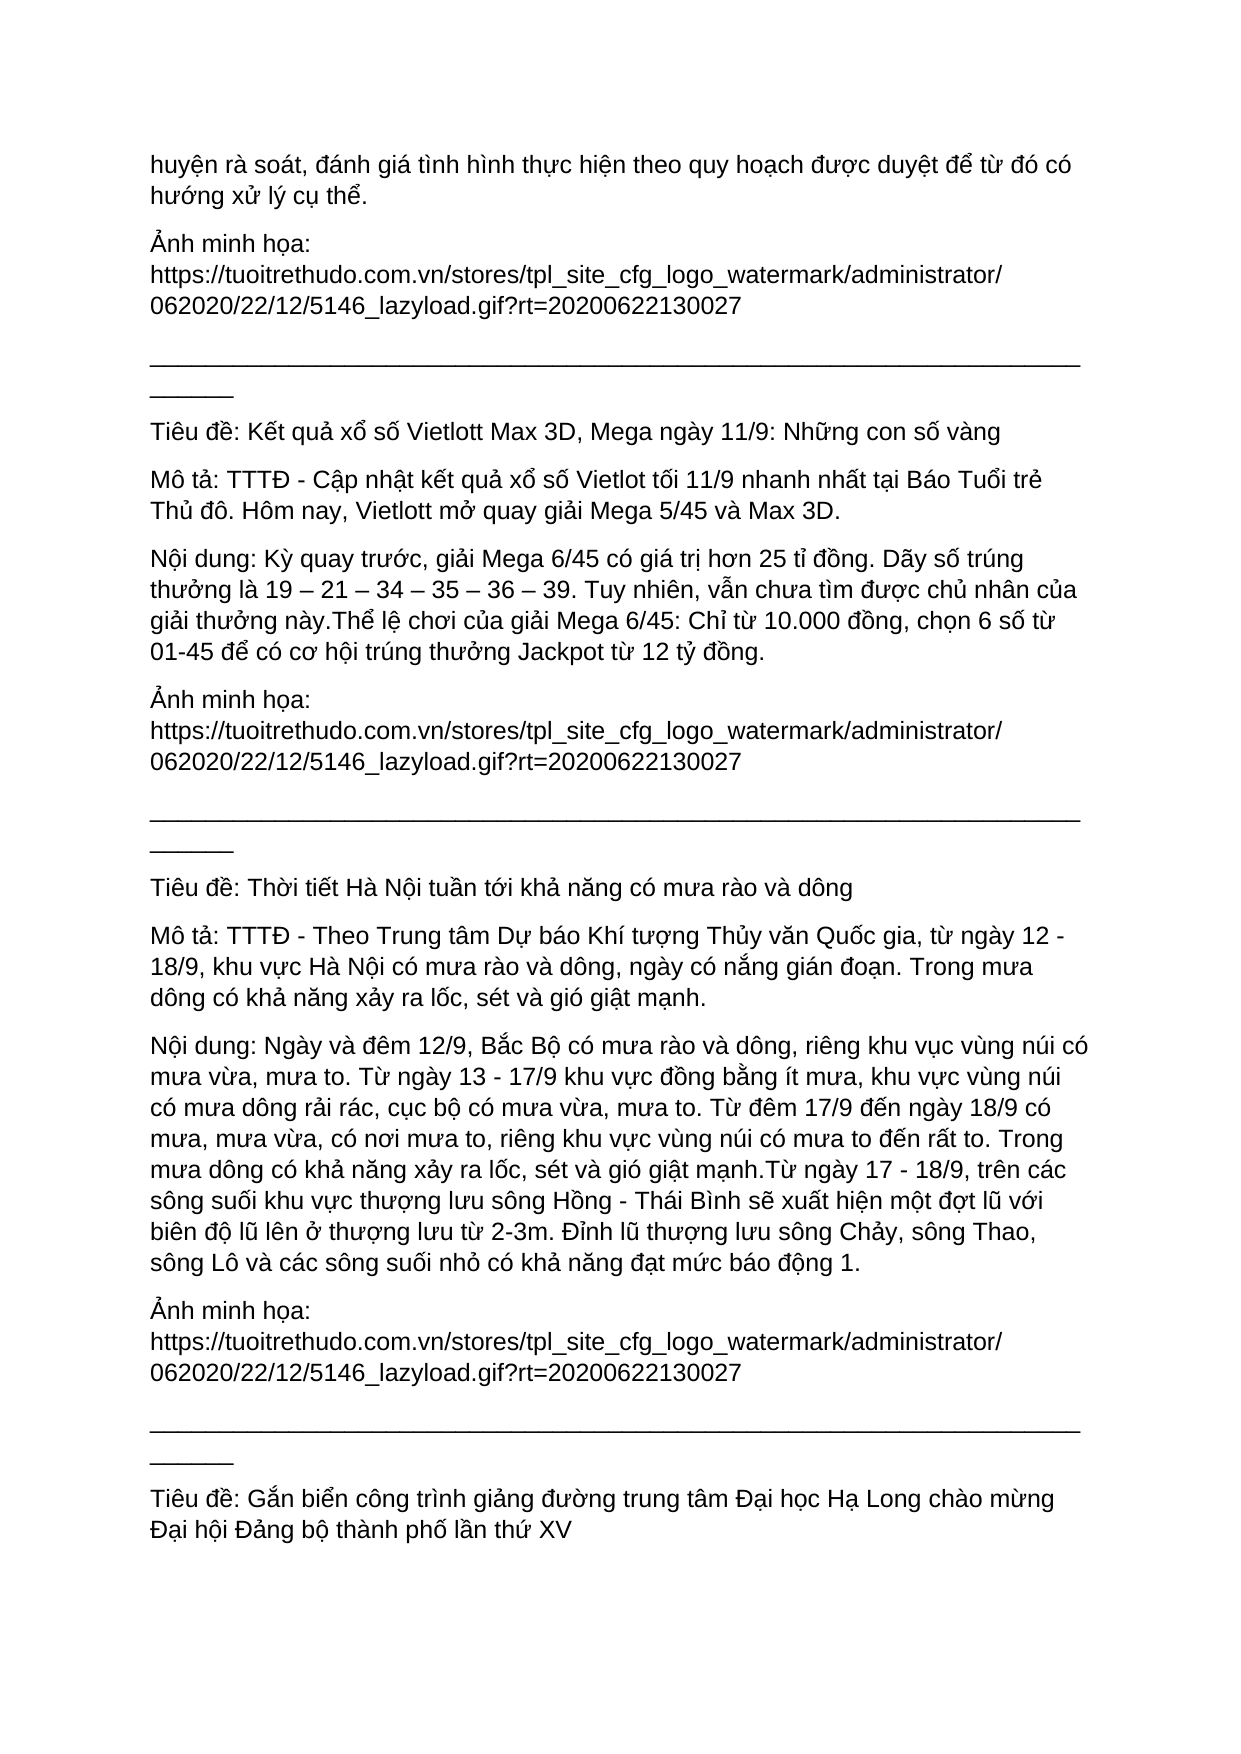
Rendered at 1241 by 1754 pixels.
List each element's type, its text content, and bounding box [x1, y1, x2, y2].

text Mô tả: TTTĐ - Theo Trung tâm Dự báo Khí tượng Thủy văn Quốc gia, từ ngày 12 - 18/9, khu vực Hà Nội có mưa rào và dông, ngày có nắng gián đoạn. Trong mưa dông có khả năng xảy ra lốc, sét và gió giật mạnh. [150, 921, 1090, 1012]
text Tiêu đề: Thời tiết Hà Nội tuần tới khả năng có mưa rào và dông [150, 873, 1090, 902]
text Nội dung: Kỳ quay trước, giải Mega 6/45 có giá trị hơn 25 tỉ đồng. Dãy số trúng thưởng là 19 – 21 – 34 – 35 – 36 – 39. Tuy nhiên, vẫn chưa tìm được chủ nhân của giải thưởng này.Thể lệ chơi của giải Mega 6/45: Chỉ từ 10.000 đồng, chọn 6 số từ 01-45 để có cơ hội trúng thưởng Jackpot từ 12 tỷ đồng. [150, 544, 1090, 666]
text Tiêu đề: Gắn biển công trình giảng đường trung tâm Đại học Hạ Long chào mừng Đại hội Đảng bộ thành phố lần thứ XV [150, 1484, 1090, 1544]
text _________________________________________________________________________ [150, 794, 1090, 854]
text Ảnh minh họa: https://tuoitrethudo.com.vn/stores/tpl_site_cfg_logo_watermark/administrator/062020/22/12/5146_lazyload.gif?rt=20200622130027 [150, 229, 1090, 319]
text Tiêu đề: Kết quả xổ số Vietlott Max 3D, Mega ngày 11/9: Những con số vàng [150, 417, 1090, 446]
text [150, 150, 1090, 210]
text _________________________________________________________________________ [150, 1405, 1090, 1465]
text Ảnh minh họa: https://tuoitrethudo.com.vn/stores/tpl_site_cfg_logo_watermark/administrator/062020/22/12/5146_lazyload.gif?rt=20200622130027 [150, 1296, 1090, 1386]
text Nội dung: Ngày và đêm 12/9, Bắc Bộ có mưa rào và dông, riêng khu vục vùng núi có mưa vừa, mưa to. Từ ngày 13 - 17/9 khu vực đồng bằng ít mưa, khu vực vùng núi có mưa dông rải rác, cục bộ có mưa vừa, mưa to. Từ đêm 17/9 đến ngày 18/9 có mưa, mưa vừa, có nơi mưa to, riêng khu vực vùng núi có mưa to đến rất to. Trong mưa dông có khả năng xảy ra lốc, sét và gió giật mạnh.Từ ngày 17 - 18/9, trên các sông suối khu vực thượng lưu sông Hồng - Thái Bình sẽ xuất hiện một đợt lũ với biên độ lũ lên ở thượng lưu từ 2-3m. Đỉnh lũ thượng lưu sông Chảy, sông Thao, sông Lô và các sông suối nhỏ có khả năng đạt mức báo động 1. [150, 1031, 1090, 1277]
text Ảnh minh họa: https://tuoitrethudo.com.vn/stores/tpl_site_cfg_logo_watermark/administrator/062020/22/12/5146_lazyload.gif?rt=20200622130027 [150, 684, 1090, 775]
text _________________________________________________________________________ [150, 338, 1090, 398]
text Mô tả: TTTĐ - Cập nhật kết quả xổ số Vietlot tối 11/9 nhanh nhất tại Báo Tuổi trẻ Thủ đô. Hôm nay, Vietlott mở quay giải Mega 5/45 và Max 3D. [150, 465, 1090, 525]
